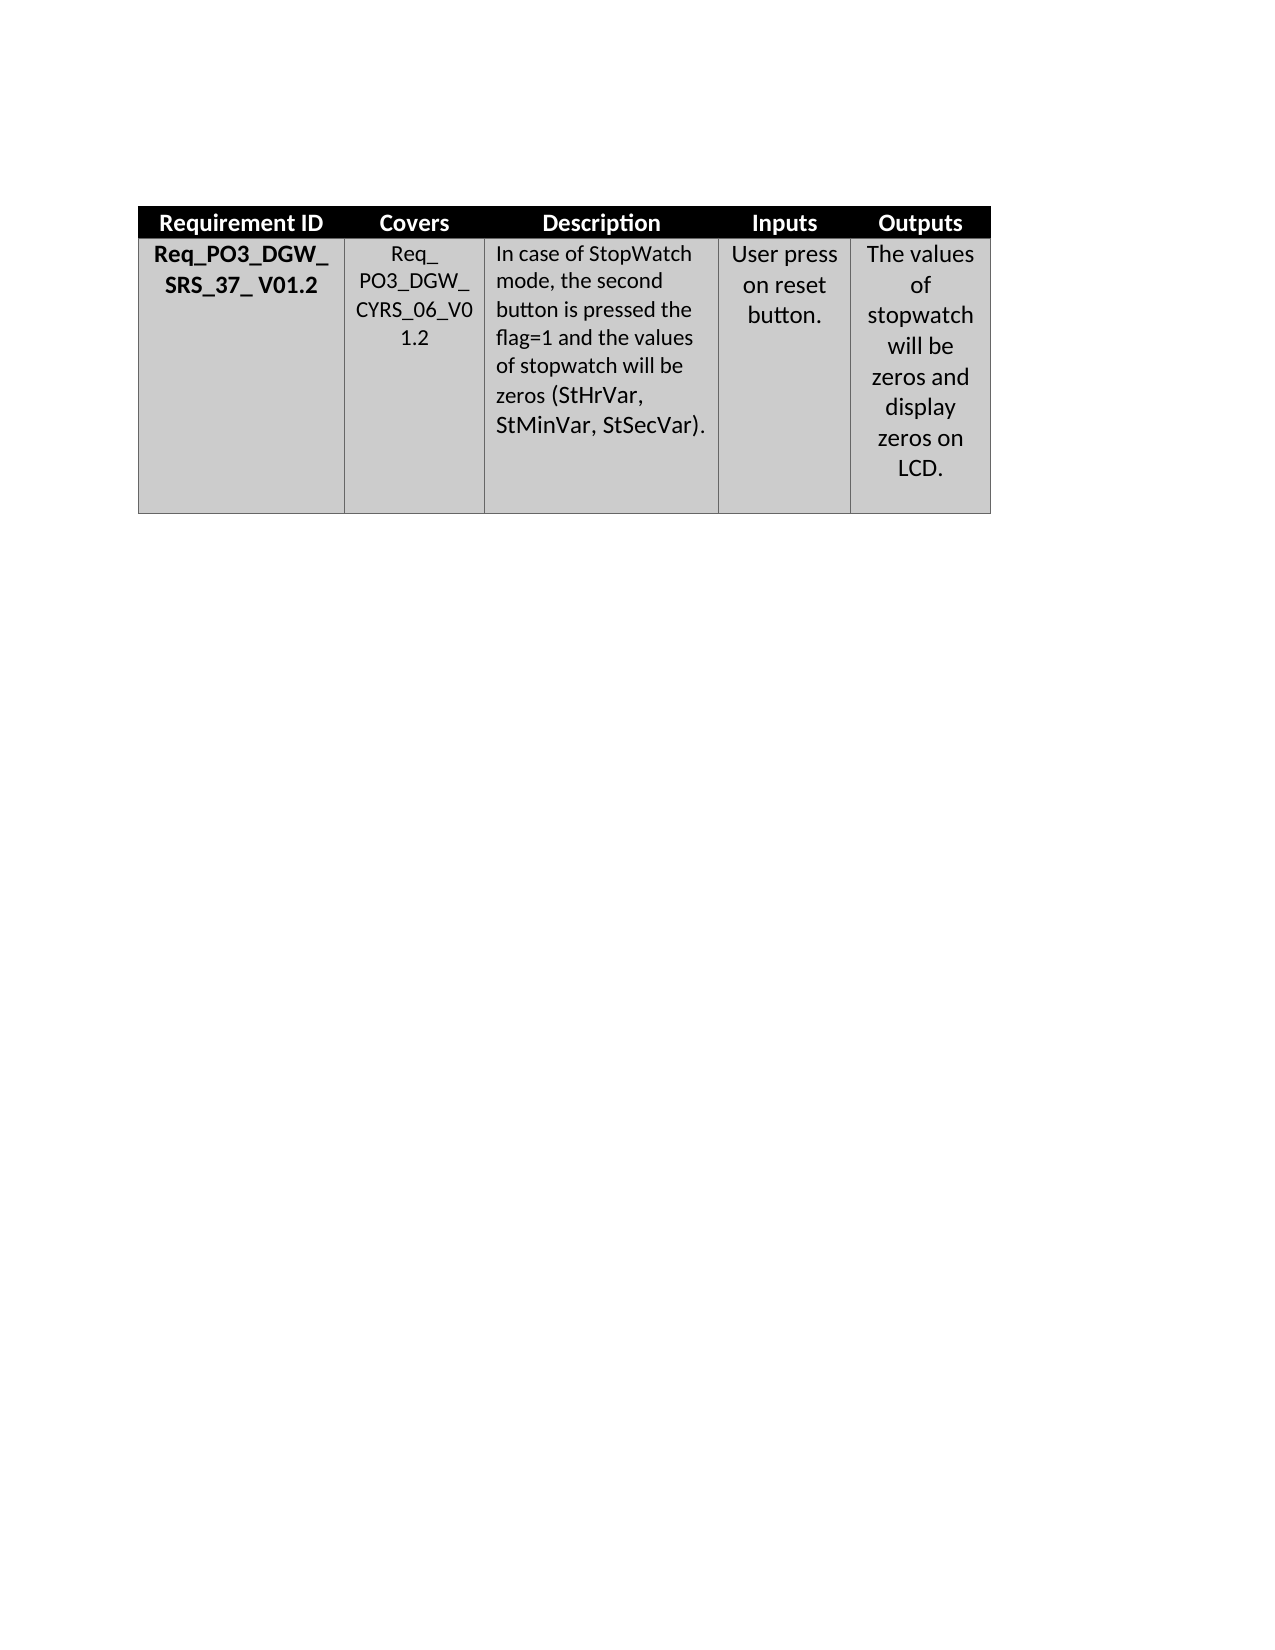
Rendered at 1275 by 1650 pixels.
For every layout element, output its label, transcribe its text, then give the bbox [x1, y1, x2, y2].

table_header Requirement ID [139, 207, 344, 238]
table_cell The values of stopwatch will be zeros and display zeros on LCD. [851, 239, 990, 513]
table_header Covers [345, 207, 484, 238]
table_cell In case of StopWatch mode, the second button is pressed the flag=1 and the values of stopwatch will be zeros (StHrVar, StMinVar, StSecVar). [485, 239, 718, 513]
table_header Description [485, 207, 718, 238]
table_cell Req_PO3_DGW_SRS_37_ V01.2 [139, 239, 344, 513]
table_cell Req_ PO3_DGW_CYRS_06_V01.2 [345, 239, 484, 513]
table_header Inputs [719, 207, 850, 238]
table_cell User press on reset button. [719, 239, 850, 513]
table_header Outputs [851, 207, 990, 238]
